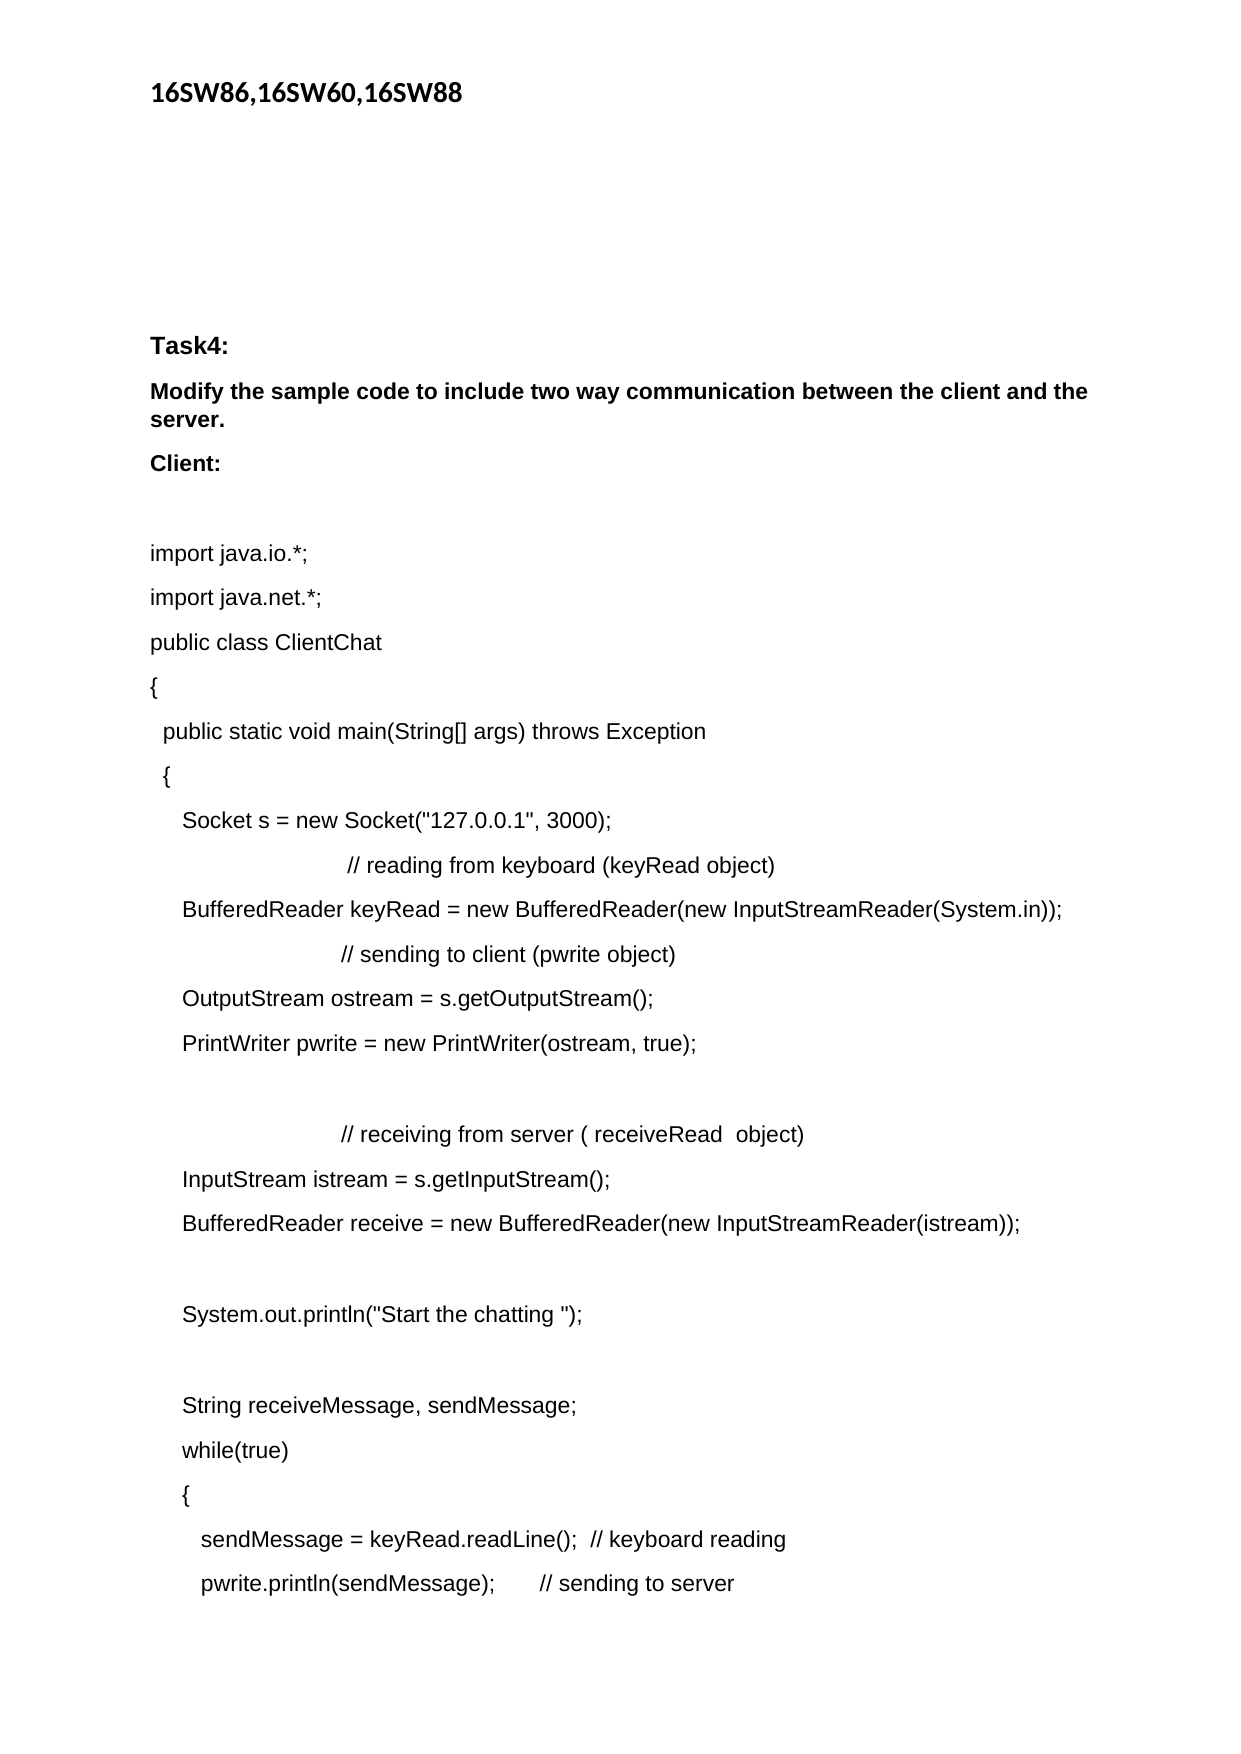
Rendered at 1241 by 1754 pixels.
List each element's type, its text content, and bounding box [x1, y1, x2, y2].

text Modify the sample code to include two way communication between the client and the server. [150, 378, 1090, 432]
text Socket s = new Socket("127.0.0.1", 3000); [150, 807, 1090, 833]
text { [150, 1481, 1090, 1507]
text BufferedReader receive = new BufferedReader(new InputStreamReader(istream)); [150, 1210, 1090, 1236]
text { [150, 762, 1090, 789]
text import java.net.*; [150, 584, 1090, 611]
text String receiveMessage, sendMessage; [150, 1392, 1090, 1418]
text Client: [150, 450, 1090, 477]
text { [150, 673, 1090, 700]
text pwrite.println(sendMessage); // sending to server [150, 1570, 1090, 1597]
text // reading from keyboard (keyRead object) [150, 852, 1090, 878]
text System.out.println("Start the chatting "); [150, 1301, 1090, 1327]
text // sending to client (pwrite object) [150, 941, 1090, 967]
text Task4: [150, 331, 1090, 359]
text BufferedReader keyRead = new BufferedReader(new InputStreamReader(System.in)); [150, 896, 1090, 923]
text public static void main(String[] args) throws Exception [150, 718, 1090, 744]
text InputStream istream = s.getInputStream(); [150, 1166, 1090, 1192]
text sendMessage = keyRead.readLine(); // keyboard reading [150, 1526, 1090, 1552]
text public class ClientChat [150, 629, 1090, 655]
text PrintWriter pwrite = new PrintWriter(ostream, true); [150, 1030, 1090, 1056]
text while(true) [150, 1437, 1090, 1463]
text OutputStream ostream = s.getOutputStream(); [150, 985, 1090, 1012]
text import java.io.*; [150, 539, 1090, 566]
text // receiving from server ( receiveRead object) [150, 1121, 1090, 1147]
